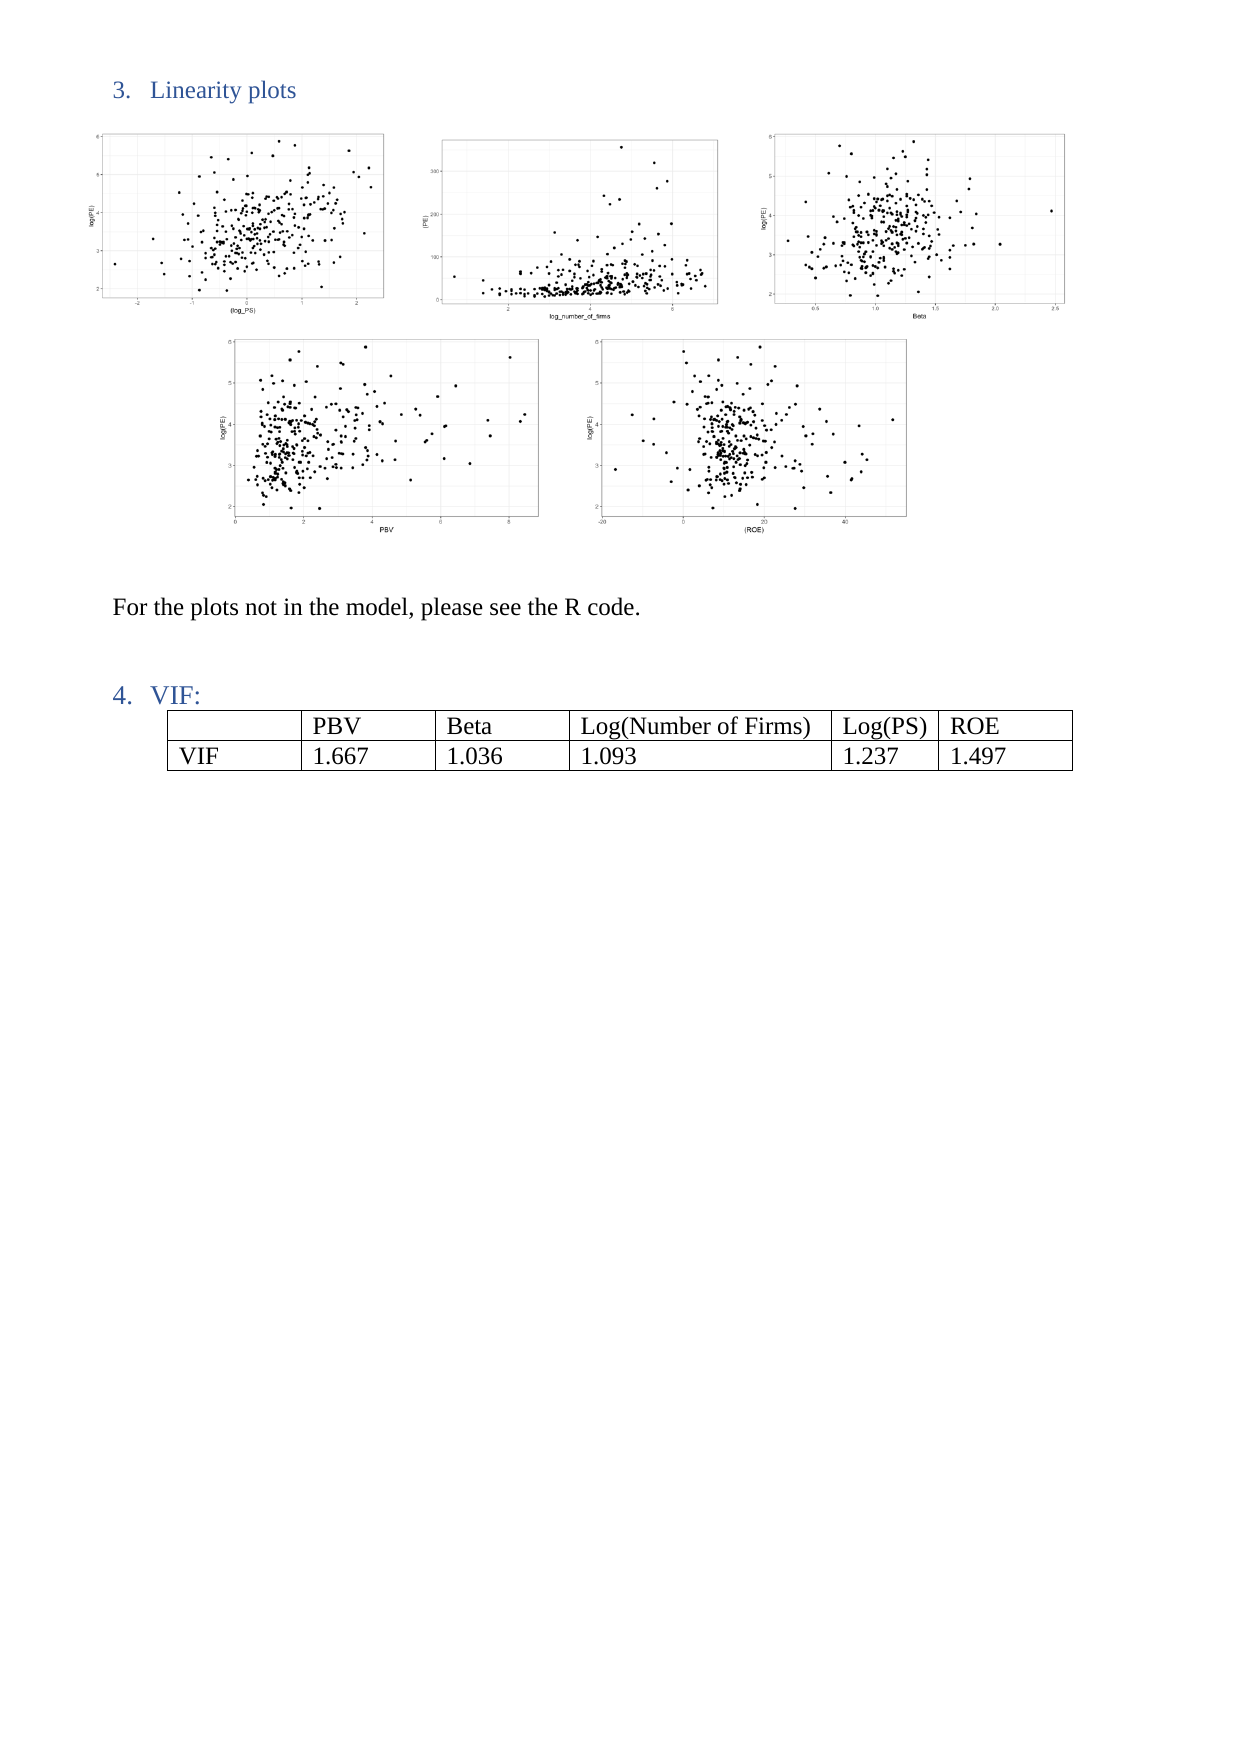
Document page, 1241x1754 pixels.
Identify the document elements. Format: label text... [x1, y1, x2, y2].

list Linearity plots [112, 75, 1165, 104]
picture [85, 130, 386, 314]
table_cell VIF [168, 741, 301, 769]
table_cell 1.237 [832, 741, 938, 769]
table_header [168, 711, 301, 740]
table_header Log(Number of Firms) [570, 711, 831, 740]
table_cell 1.093 [570, 741, 831, 769]
table_header Log(PS) [832, 711, 938, 740]
subtitle VIF: [112, 679, 1165, 710]
table_header PBV [302, 711, 435, 740]
table_header ROE [939, 711, 1072, 740]
table_cell 1.036 [436, 741, 569, 769]
table_header Beta [436, 711, 569, 740]
picture [419, 136, 720, 320]
picture [757, 130, 1066, 320]
text For the plots not in the model, please see the R code. [112, 592, 1165, 621]
table_cell 1.667 [302, 741, 435, 769]
picture [583, 335, 907, 536]
table_cell 1.497 [939, 741, 1072, 769]
picture [216, 335, 540, 536]
